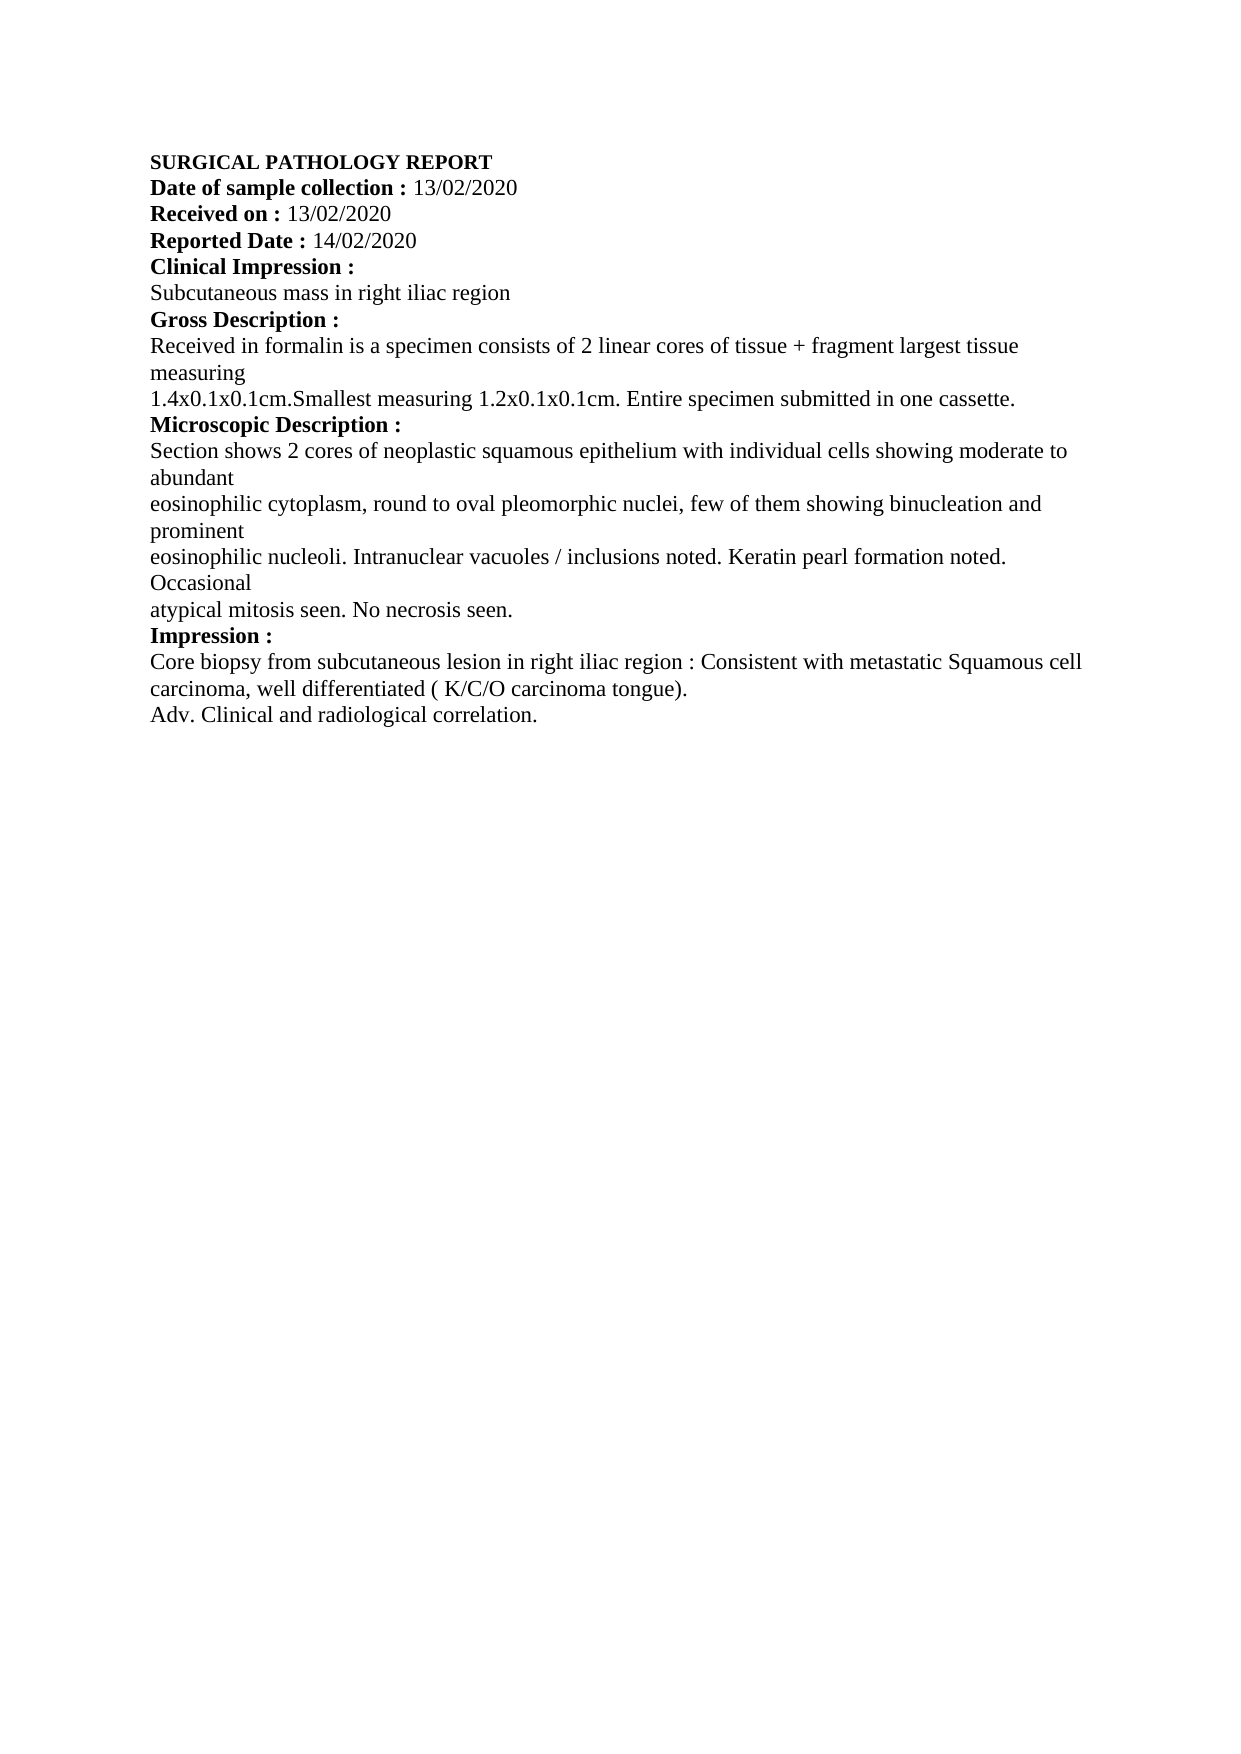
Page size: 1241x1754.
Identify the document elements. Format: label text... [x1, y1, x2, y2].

text Date of sample collection : 13/02/2020 [150, 174, 1090, 200]
text SURGICAL PATHOLOGY REPORT [150, 150, 1090, 174]
text Microscopic Description : [150, 411, 1090, 438]
text 1.4x0.1x0.1cm.Smallest measuring 1.2x0.1x0.1cm. Entire specimen submitted in one cassette. [150, 385, 1090, 411]
text Adv. Clinical and radiological correlation. [150, 701, 1090, 727]
text eosinophilic nucleoli. Intranuclear vacuoles / inclusions noted. Keratin pearl formation noted. Occasional [150, 543, 1090, 596]
text atypical mitosis seen. No necrosis seen. [150, 596, 1090, 622]
text Received in formalin is a specimen consists of 2 linear cores of tissue + fragment largest tissue measuring [150, 332, 1090, 385]
text Section shows 2 cores of neoplastic squamous epithelium with individual cells showing moderate to abundant [150, 438, 1090, 490]
text carcinoma, well differentiated ( K/C/O carcinoma tongue). [150, 675, 1090, 701]
text Subcutaneous mass in right iliac region [150, 279, 1090, 306]
text Core biopsy from subcutaneous lesion in right iliac region : Consistent with metastatic Squamous cell [150, 648, 1090, 675]
text Gross Description : [150, 306, 1090, 332]
text Reported Date : 14/02/2020 [150, 227, 1090, 253]
text Received on : 13/02/2020 [150, 200, 1090, 227]
text eosinophilic cytoplasm, round to oval pleomorphic nuclei, few of them showing binucleation and prominent [150, 490, 1090, 543]
text Impression : [150, 622, 1090, 648]
text Clinical Impression : [150, 253, 1090, 279]
